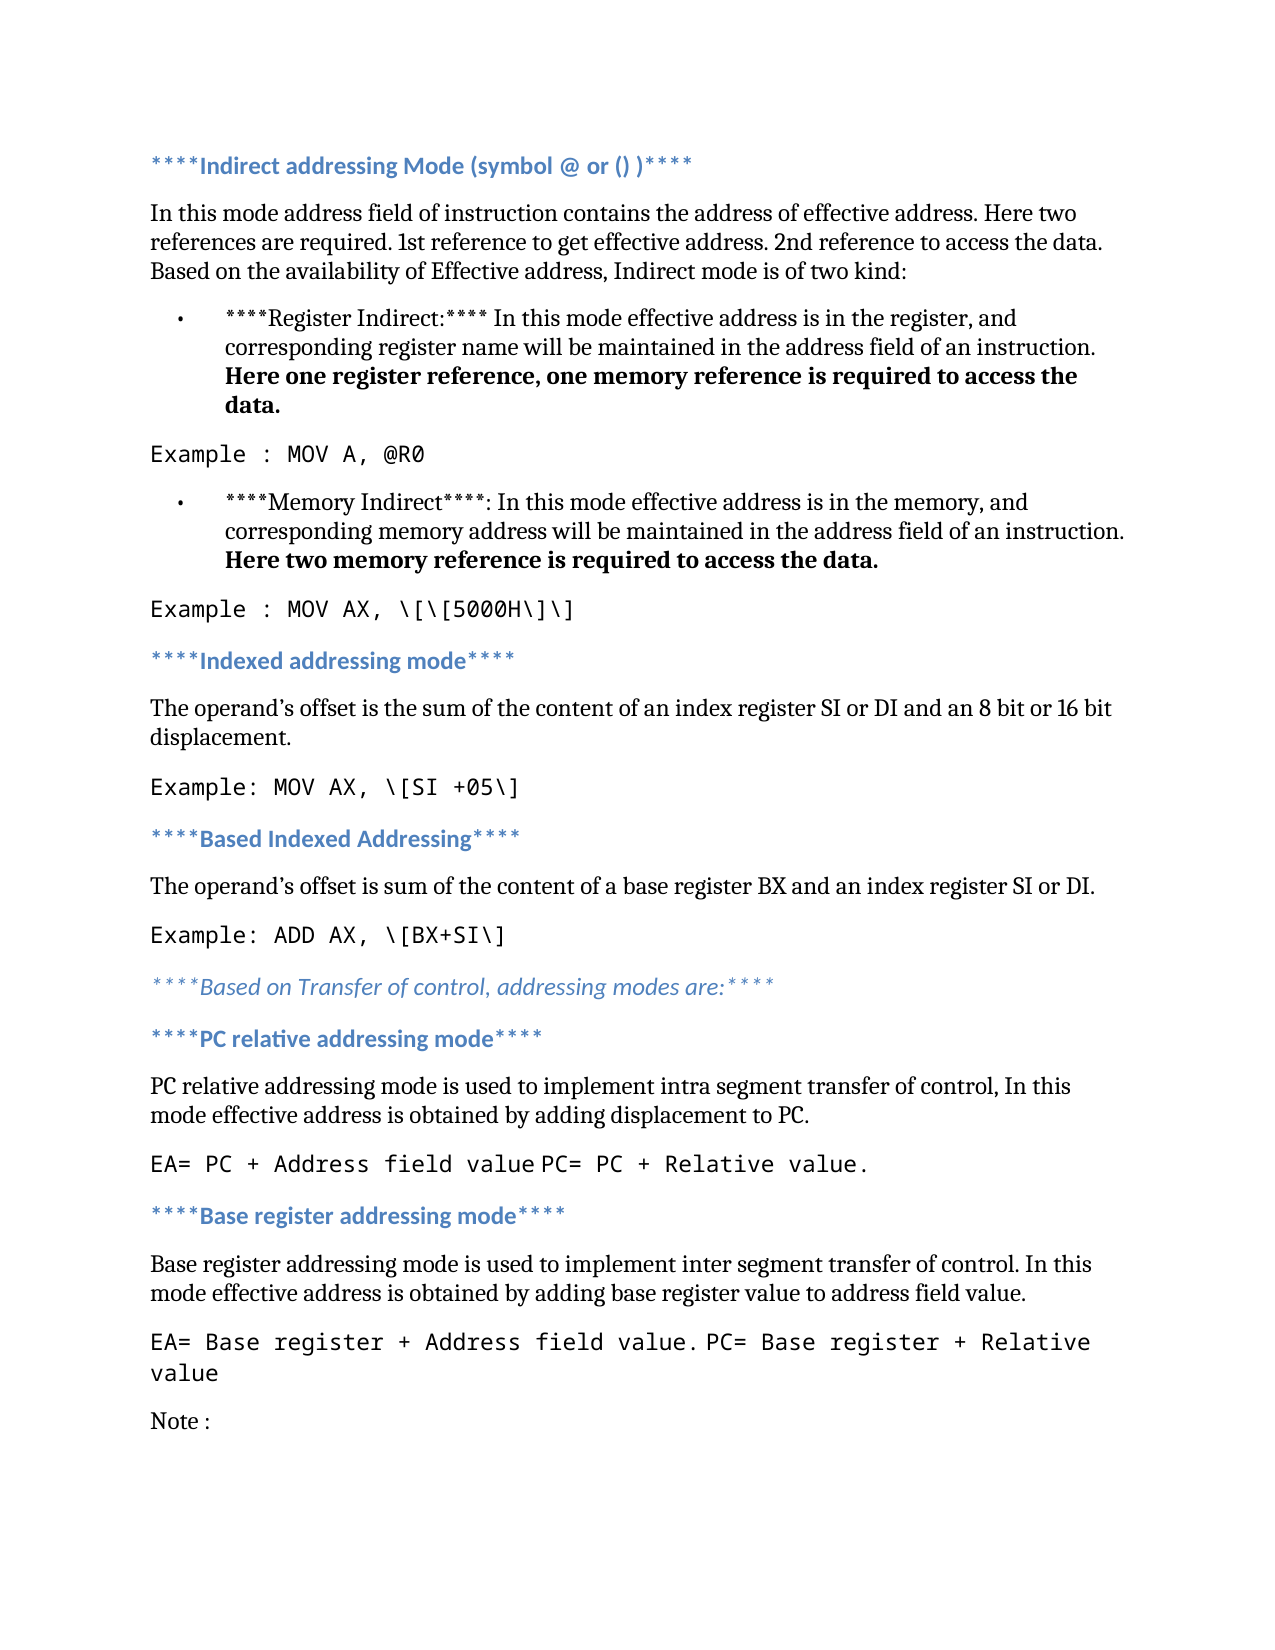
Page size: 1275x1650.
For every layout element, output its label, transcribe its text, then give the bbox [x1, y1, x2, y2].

list ****Memory Indirect****: In this mode effective address is in the memory, and corresponding memory address will be maintained in the address field of an instruction. Here two memory reference is required to access the data. [175, 488, 1125, 574]
subtitle ****Base register addressing mode**** [150, 1201, 1125, 1231]
text The operand’s offset is sum of the content of a base register BX and an index register SI or DI. [150, 872, 1125, 901]
subtitle ****PC relative addressing mode**** [150, 1023, 1125, 1053]
text The operand’s offset is the sum of the content of an index register SI or DI and an 8 bit or 16 bit displacement. [150, 694, 1125, 752]
text Note : [150, 1407, 1125, 1436]
list ****Register Indirect:**** In this mode effective address is in the register, and corresponding register name will be maintained in the address field of an instruction. Here one register reference, one memory reference is required to access the data. [175, 304, 1125, 419]
text Example: ADD AX, \[BX+SI\] [150, 919, 1125, 951]
subtitle ****Indirect addressing Mode (symbol @ or () )**** [150, 150, 1125, 181]
text Example : MOV AX, \[\[5000H\]\] [150, 593, 1125, 624]
subtitle ****Based Indexed Addressing**** [150, 823, 1125, 853]
text Example: MOV AX, \[SI +05\] [150, 771, 1125, 802]
text PC relative addressing mode is used to implement intra segment transfer of control, In this mode effective address is obtained by adding displacement to PC. [150, 1072, 1125, 1130]
text EA= Base register + Address field value. PC= Base register + Relative value [150, 1326, 1125, 1388]
text Base register addressing mode is used to implement inter segment transfer of control. In this mode effective address is obtained by adding base register value to address field value. [150, 1250, 1125, 1307]
text Example : MOV A, @R0 [150, 438, 1125, 469]
subtitle ****Based on Transfer of control, addressing modes are:**** [150, 972, 1125, 1002]
text EA= PC + Address field value PC= PC + Relative value. [150, 1148, 1125, 1180]
text In this mode address field of instruction contains the address of effective address. Here two references are required. 1st reference to get effective address. 2nd reference to access the data. Based on the availability of Effective address, Indirect mode is of two kind: [150, 199, 1125, 286]
subtitle ****Indexed addressing mode**** [150, 645, 1125, 676]
